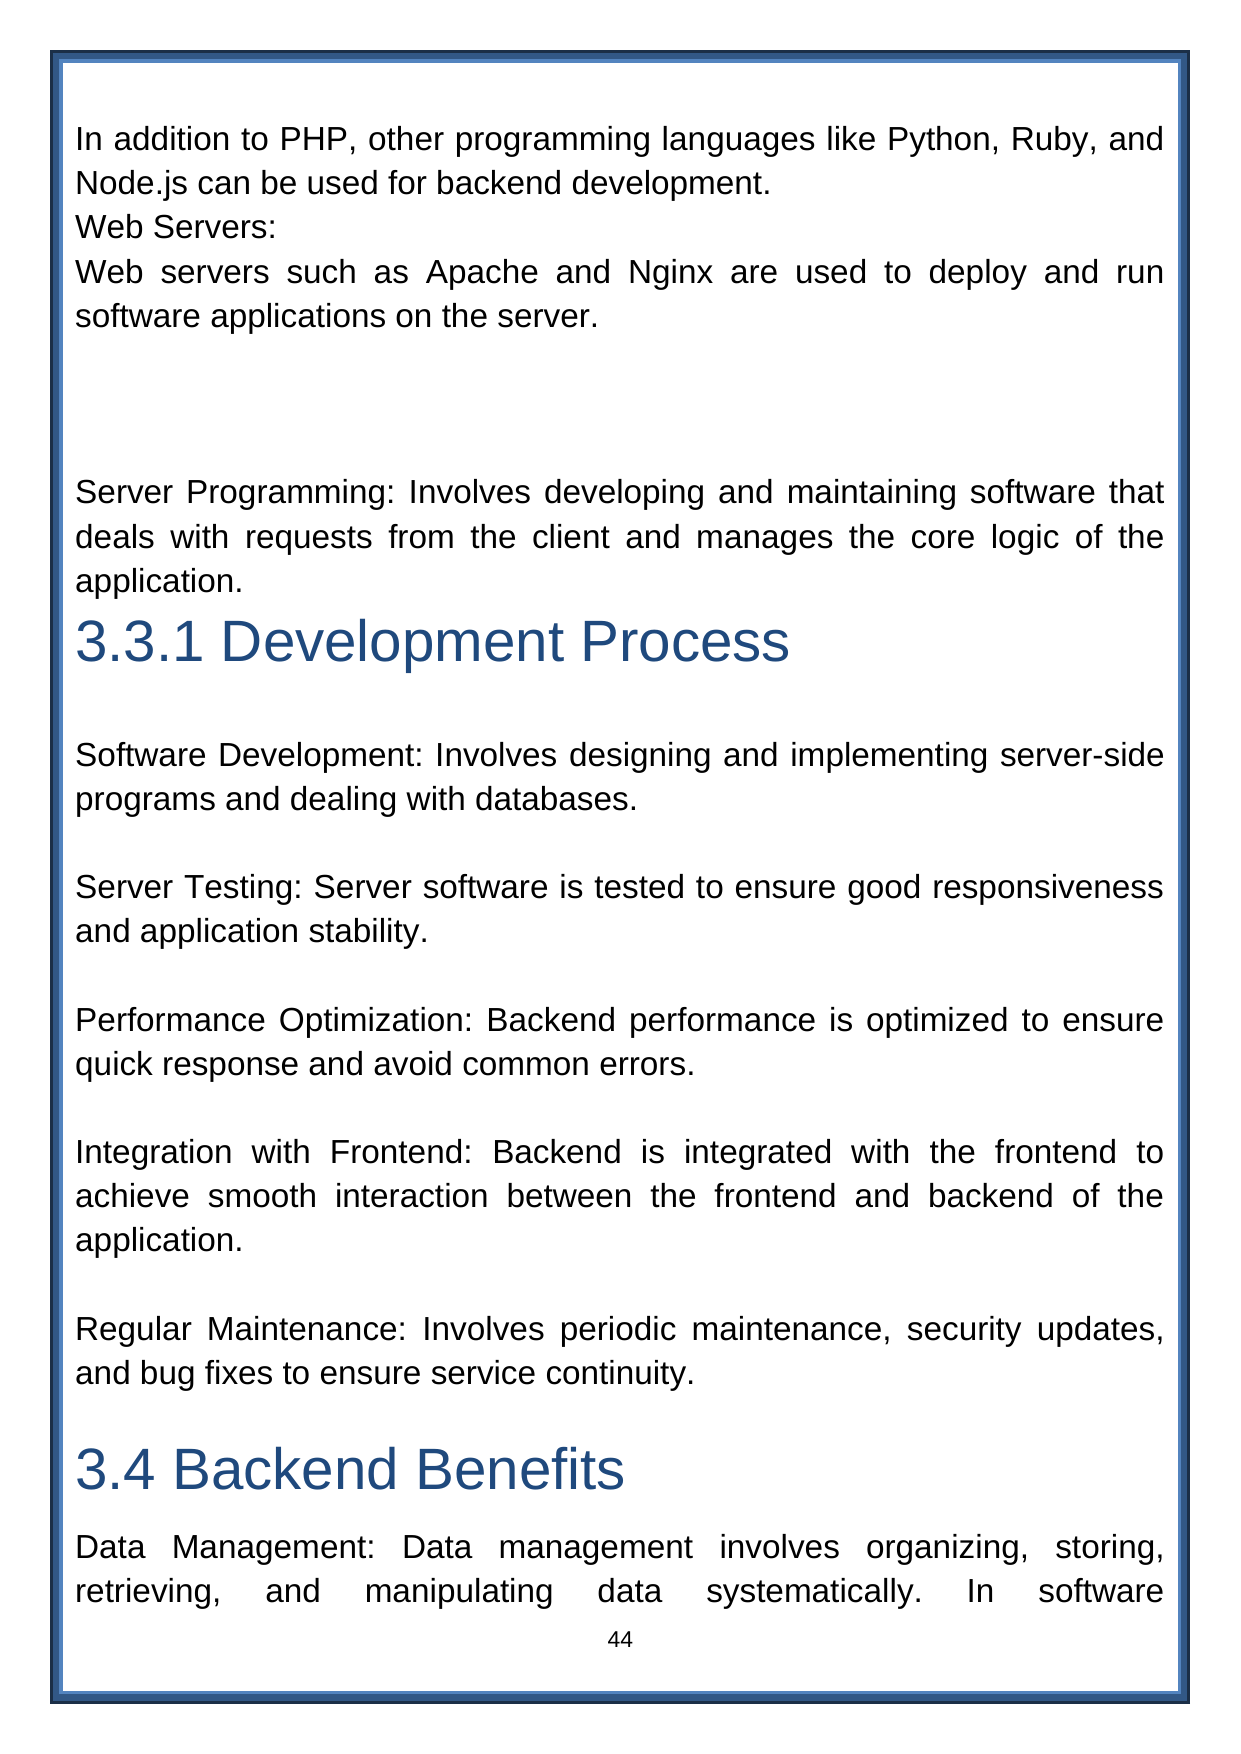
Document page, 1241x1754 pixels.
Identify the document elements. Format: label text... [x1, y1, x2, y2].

text Software Development: Involves designing and implementing server-side programs and dealing with databases. [75, 735, 1165, 817]
text In addition to PHP, other programming languages like Python, Ruby, and Node.js can be used for backend development. [75, 119, 1165, 202]
text Server Programming: Involves developing and maintaining software that deals with requests from the client and manages the core logic of the application. [75, 472, 1165, 599]
subtitle 3.3.1 Development Process [75, 605, 1165, 674]
text Server Testing: Server software is tested to ensure good responsiveness and application stability. [75, 867, 1165, 950]
text Web Servers: [75, 207, 1165, 246]
text Performance Optimization: Backend performance is optimized to ensure quick response and avoid common errors. [75, 1000, 1165, 1082]
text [75, 1527, 1165, 1609]
text Integration with Frontend: Backend is integrated with the frontend to achieve smooth interaction between the frontend and backend of the application. [75, 1132, 1165, 1259]
text Regular Maintenance: Involves periodic maintenance, security updates, and bug fixes to ensure service continuity. [75, 1309, 1165, 1391]
text Web servers such as Apache and Nginx are used to deploy and run software applications on the server. [75, 252, 1165, 334]
subtitle 3.4 Backend Benefits [75, 1433, 1165, 1502]
